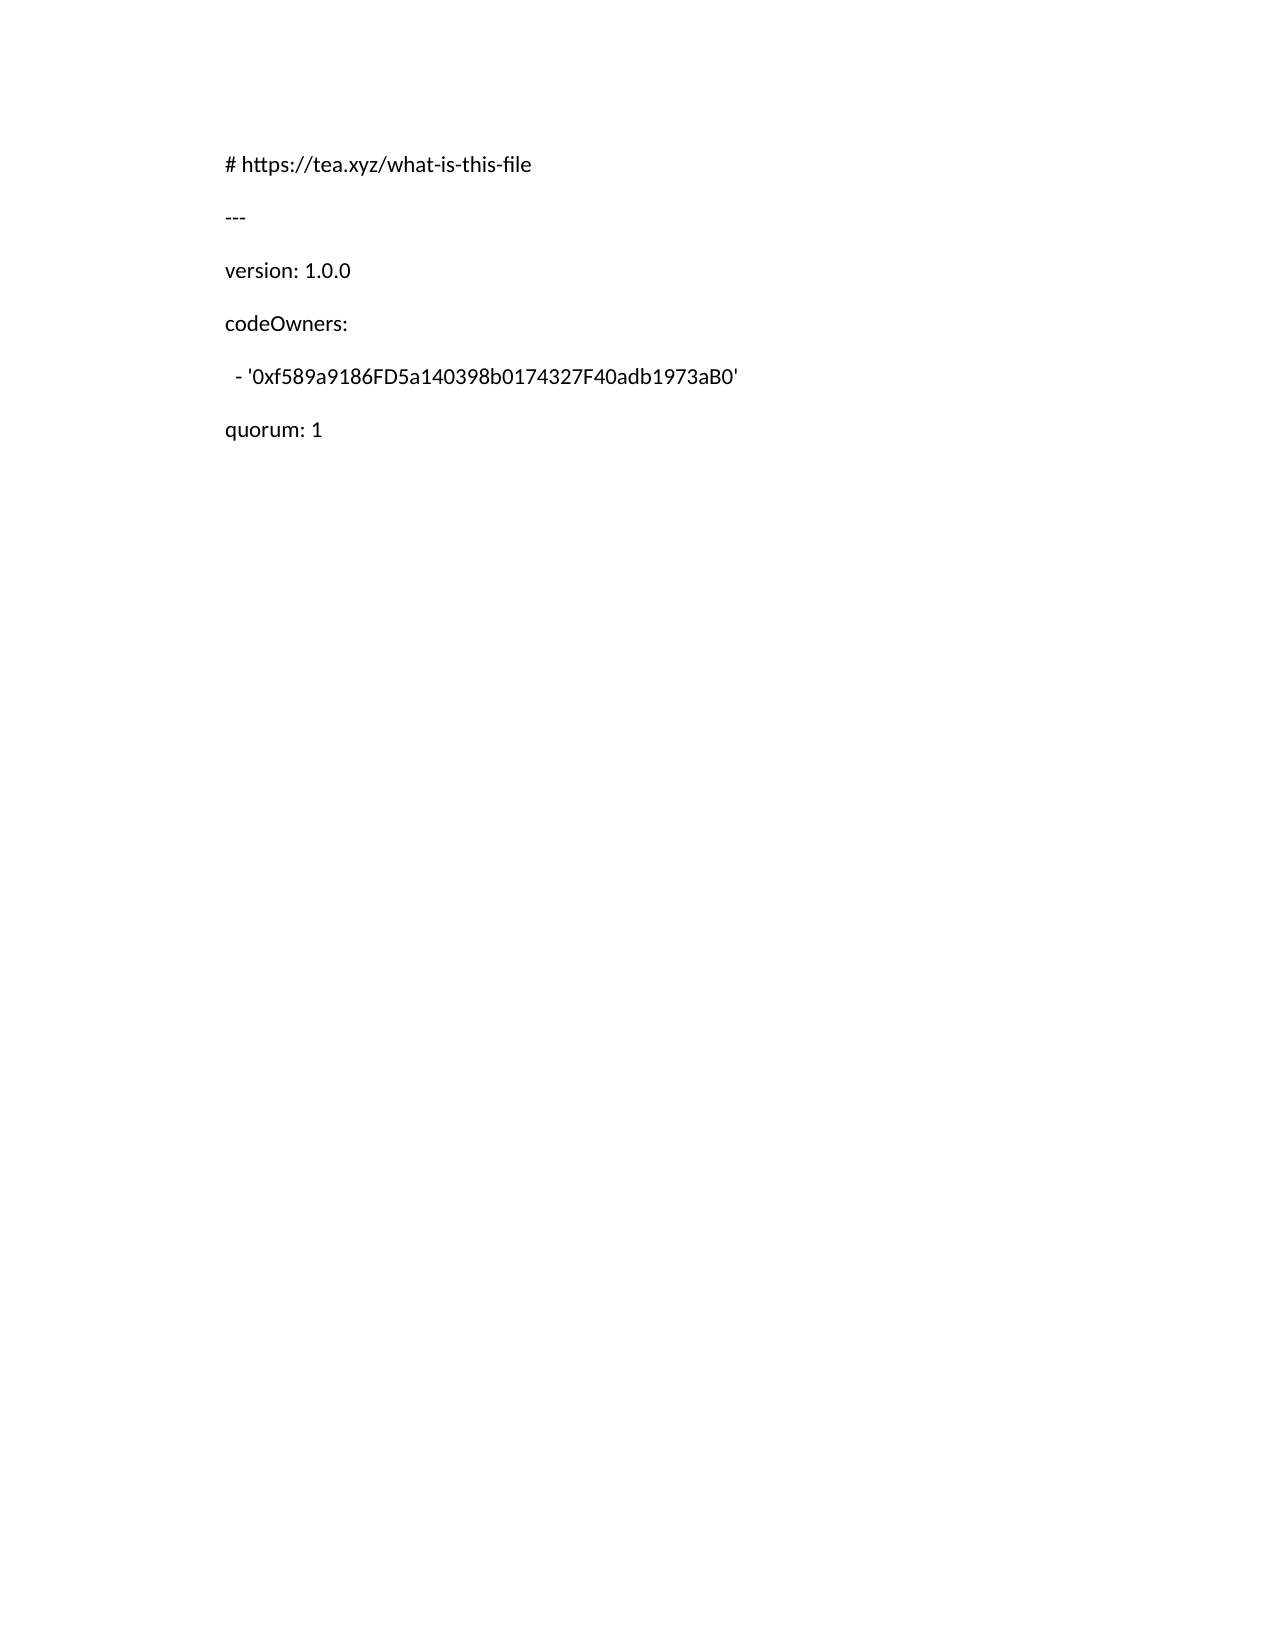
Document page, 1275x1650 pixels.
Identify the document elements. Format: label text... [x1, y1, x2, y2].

text version: 1.0.0 [150, 256, 1125, 284]
text codeOwners: [150, 309, 1125, 337]
text - '0xf589a9186FD5a140398b0174327F40adb1973aB0' [150, 362, 1125, 390]
text # https://tea.xyz/what-is-this-file [150, 150, 1125, 178]
text --- [150, 203, 1125, 231]
text quorum: 1 [150, 415, 1125, 443]
